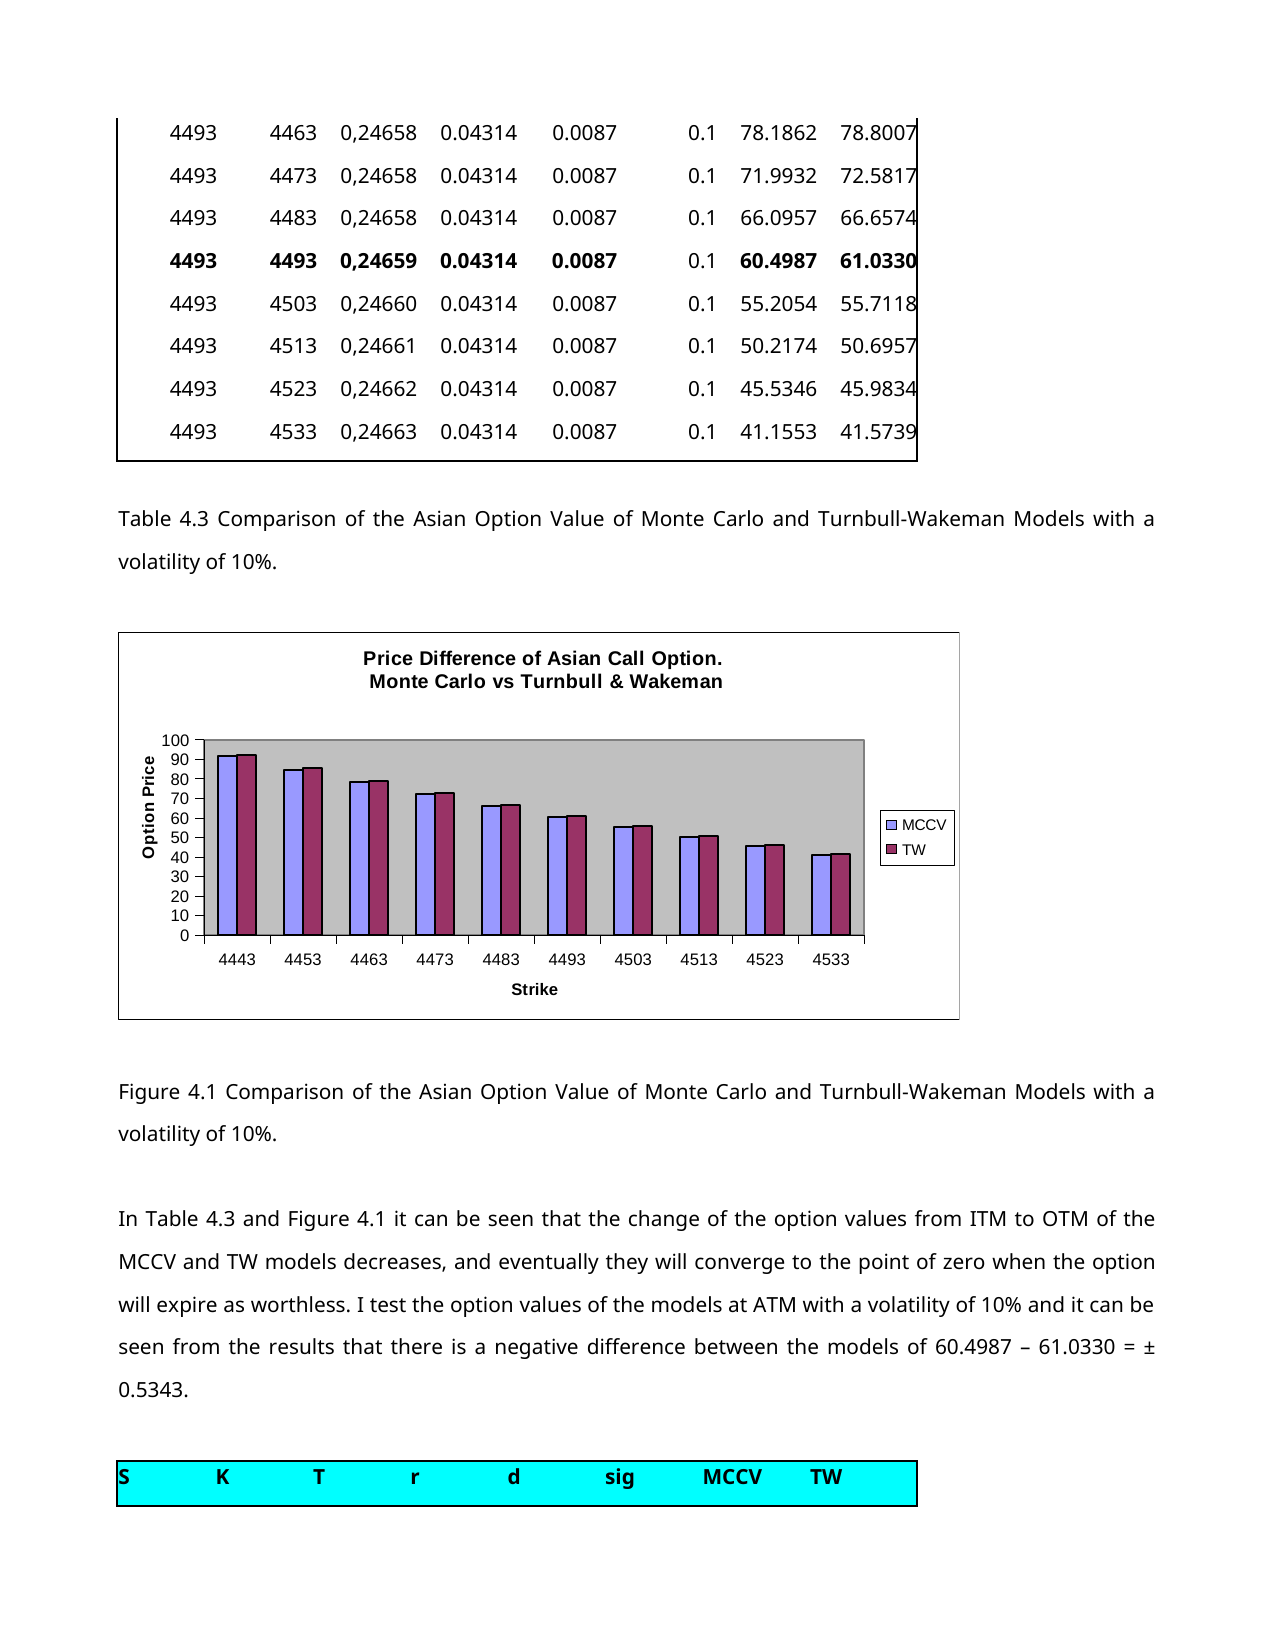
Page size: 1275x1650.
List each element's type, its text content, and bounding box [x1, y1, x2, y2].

table_cell 4493 [118, 417, 217, 460]
table_cell 4493 [217, 246, 317, 289]
table_header TW [809, 1462, 916, 1505]
table_cell 4493 [118, 246, 217, 289]
table_cell 4493 [118, 204, 217, 246]
table_cell 0,24662 [317, 374, 417, 417]
table_cell 50.2174 [717, 332, 817, 374]
table_cell 66.0957 [717, 204, 817, 246]
table_cell 0,24659 [317, 246, 417, 289]
table_cell 41.5739 [817, 417, 916, 460]
table_cell 4503 [217, 289, 317, 332]
table_cell 0,24660 [317, 289, 417, 332]
table_cell 0.04314 [417, 417, 517, 460]
table_cell 4533 [217, 417, 317, 460]
table_cell 55.7118 [817, 289, 916, 332]
table_header d [506, 1462, 604, 1505]
table_cell 0.0087 [517, 204, 617, 246]
table_header T [312, 1462, 409, 1505]
table_cell 45.9834 [817, 374, 916, 417]
table_cell 4493 [118, 289, 217, 332]
table_cell 0.1 [617, 161, 717, 203]
table_cell 4473 [217, 161, 317, 203]
table_cell 78.1862 [717, 118, 817, 161]
table_cell 0.04314 [417, 332, 517, 374]
table_cell 0.1 [617, 374, 717, 417]
table_cell 0.0087 [517, 417, 617, 460]
table_cell 0.04314 [417, 118, 517, 161]
table_cell 4483 [217, 204, 317, 246]
table_cell 66.6574 [817, 204, 916, 246]
text Figure 4.1 Comparison of the Asian Option Value of Monte Carlo and Turnbull-Wakeman Models with a volatility of 10%. [118, 1077, 1157, 1148]
table_cell 0.1 [617, 118, 717, 161]
table_cell 0.1 [617, 246, 717, 289]
text In Table 4.3 and Figure 4.1 it can be seen that the change of the option values from ITM to OTM of the MCCV and TW models decreases, and eventually they will converge to the point of zero when the option will expire as worthless. I test the option values of the models at ATM with a volatility of 10% and it can be seen from the results that there is a negative difference between the models of 60.4987 – 61.0330 = ± 0.5343. [118, 1204, 1157, 1403]
table_cell 0.04314 [417, 204, 517, 246]
table_cell 0.04314 [417, 246, 517, 289]
table_cell 0.1 [617, 204, 717, 246]
table_cell 0.0087 [517, 332, 617, 374]
table_cell 41.1553 [717, 417, 817, 460]
table_cell 0,24663 [317, 417, 417, 460]
table_cell 0.0087 [517, 161, 617, 203]
table_cell 61.0330 [817, 246, 916, 289]
table_cell 0.1 [617, 289, 717, 332]
table_cell 45.5346 [717, 374, 817, 417]
table_cell 4493 [118, 374, 217, 417]
table_header MCCV [701, 1462, 809, 1505]
table_cell 0.1 [617, 417, 717, 460]
table_cell 0.0087 [517, 246, 617, 289]
table_cell 50.6957 [817, 332, 916, 374]
table_cell 4493 [118, 161, 217, 203]
table_header K [214, 1462, 312, 1505]
table_cell 55.2054 [717, 289, 817, 332]
table_header S [118, 1462, 214, 1505]
table_cell 4523 [217, 374, 317, 417]
table_cell 0.0087 [517, 118, 617, 161]
table_cell 4513 [217, 332, 317, 374]
text Table 4.3 Comparison of the Asian Option Value of Monte Carlo and Turnbull-Wakeman Models with a volatility of 10%. [118, 504, 1157, 576]
table_cell 4493 [118, 332, 217, 374]
table_cell 78.8007 [817, 118, 916, 161]
table_cell 0,24658 [317, 118, 417, 161]
table_cell 0.1 [617, 332, 717, 374]
table_cell 0.04314 [417, 161, 517, 203]
table_cell 4493 [118, 118, 217, 161]
table_cell 0,24661 [317, 332, 417, 374]
table_cell 0.04314 [417, 289, 517, 332]
table_cell 71.9932 [717, 161, 817, 203]
table_cell 0,24658 [317, 161, 417, 203]
table_cell 4463 [217, 118, 317, 161]
table_cell 72.5817 [817, 161, 916, 203]
table_cell 0.04314 [417, 374, 517, 417]
table_header sig [604, 1462, 701, 1505]
table_header r [409, 1462, 506, 1505]
table_cell 0.0087 [517, 374, 617, 417]
table_cell 60.4987 [717, 246, 817, 289]
table_cell 0.0087 [517, 289, 617, 332]
table_cell 0,24658 [317, 204, 417, 246]
